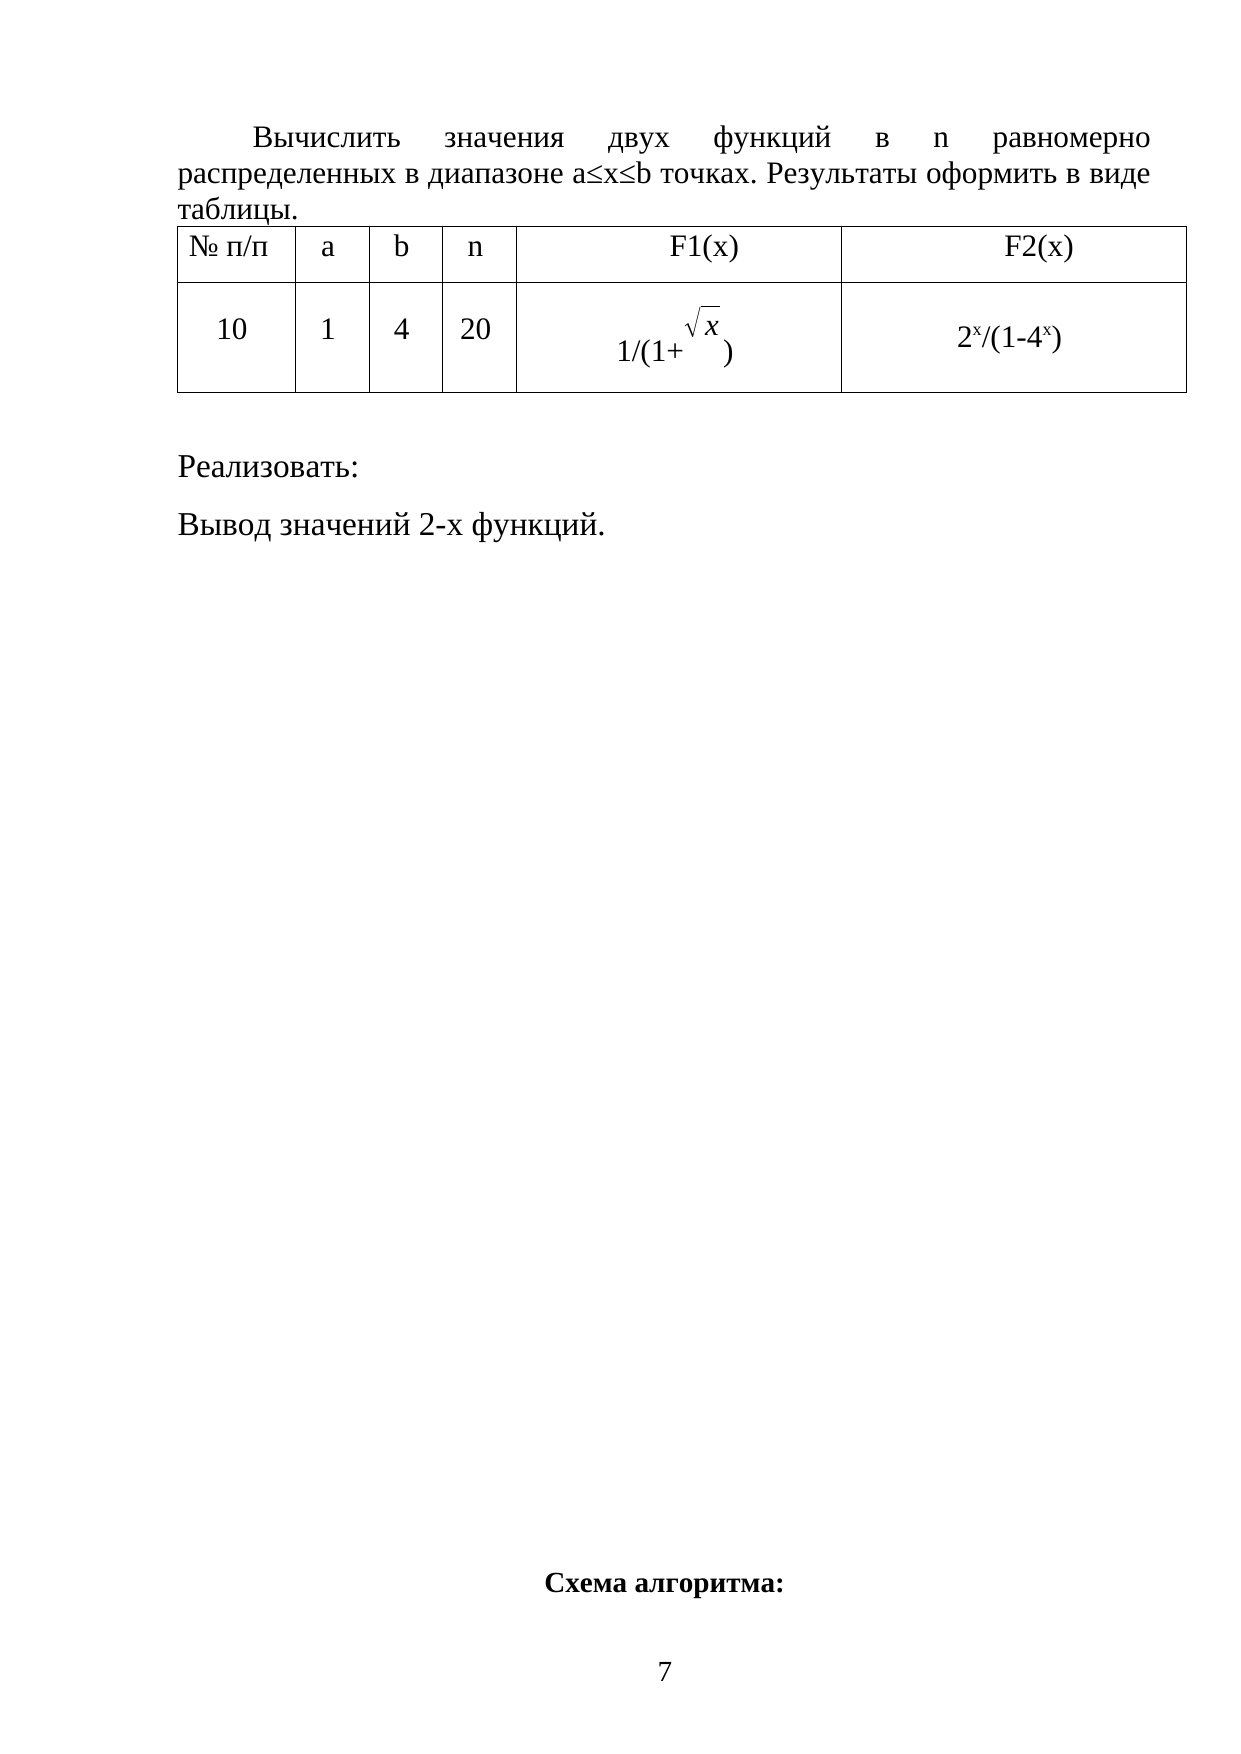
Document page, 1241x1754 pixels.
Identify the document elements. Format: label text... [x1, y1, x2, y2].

table_cell 1/(1+) [517, 283, 841, 392]
table_cell 1 [296, 283, 369, 392]
table_header a [296, 227, 369, 282]
table_cell 10 [178, 283, 295, 392]
table_header F1(х) [517, 227, 841, 282]
table_cell 4 [370, 283, 442, 392]
table_cell 20 [443, 283, 516, 392]
text Схема алгоритма: [177, 1565, 1152, 1599]
table_header n [443, 227, 516, 282]
table_header b [370, 227, 442, 282]
text Вывод значений 2-х функций. [177, 504, 1152, 542]
table_cell 2x/(1-4x) [842, 283, 1186, 392]
table_header № п/п [178, 227, 295, 282]
text Вычислить значения двух функций в n равномерно распределенных в диапазоне а≤x≤b точках. Результаты оформить в виде таблицы. [177, 118, 1152, 226]
table_header F2(х) [842, 227, 1186, 282]
text Реализовать: [177, 446, 1152, 484]
